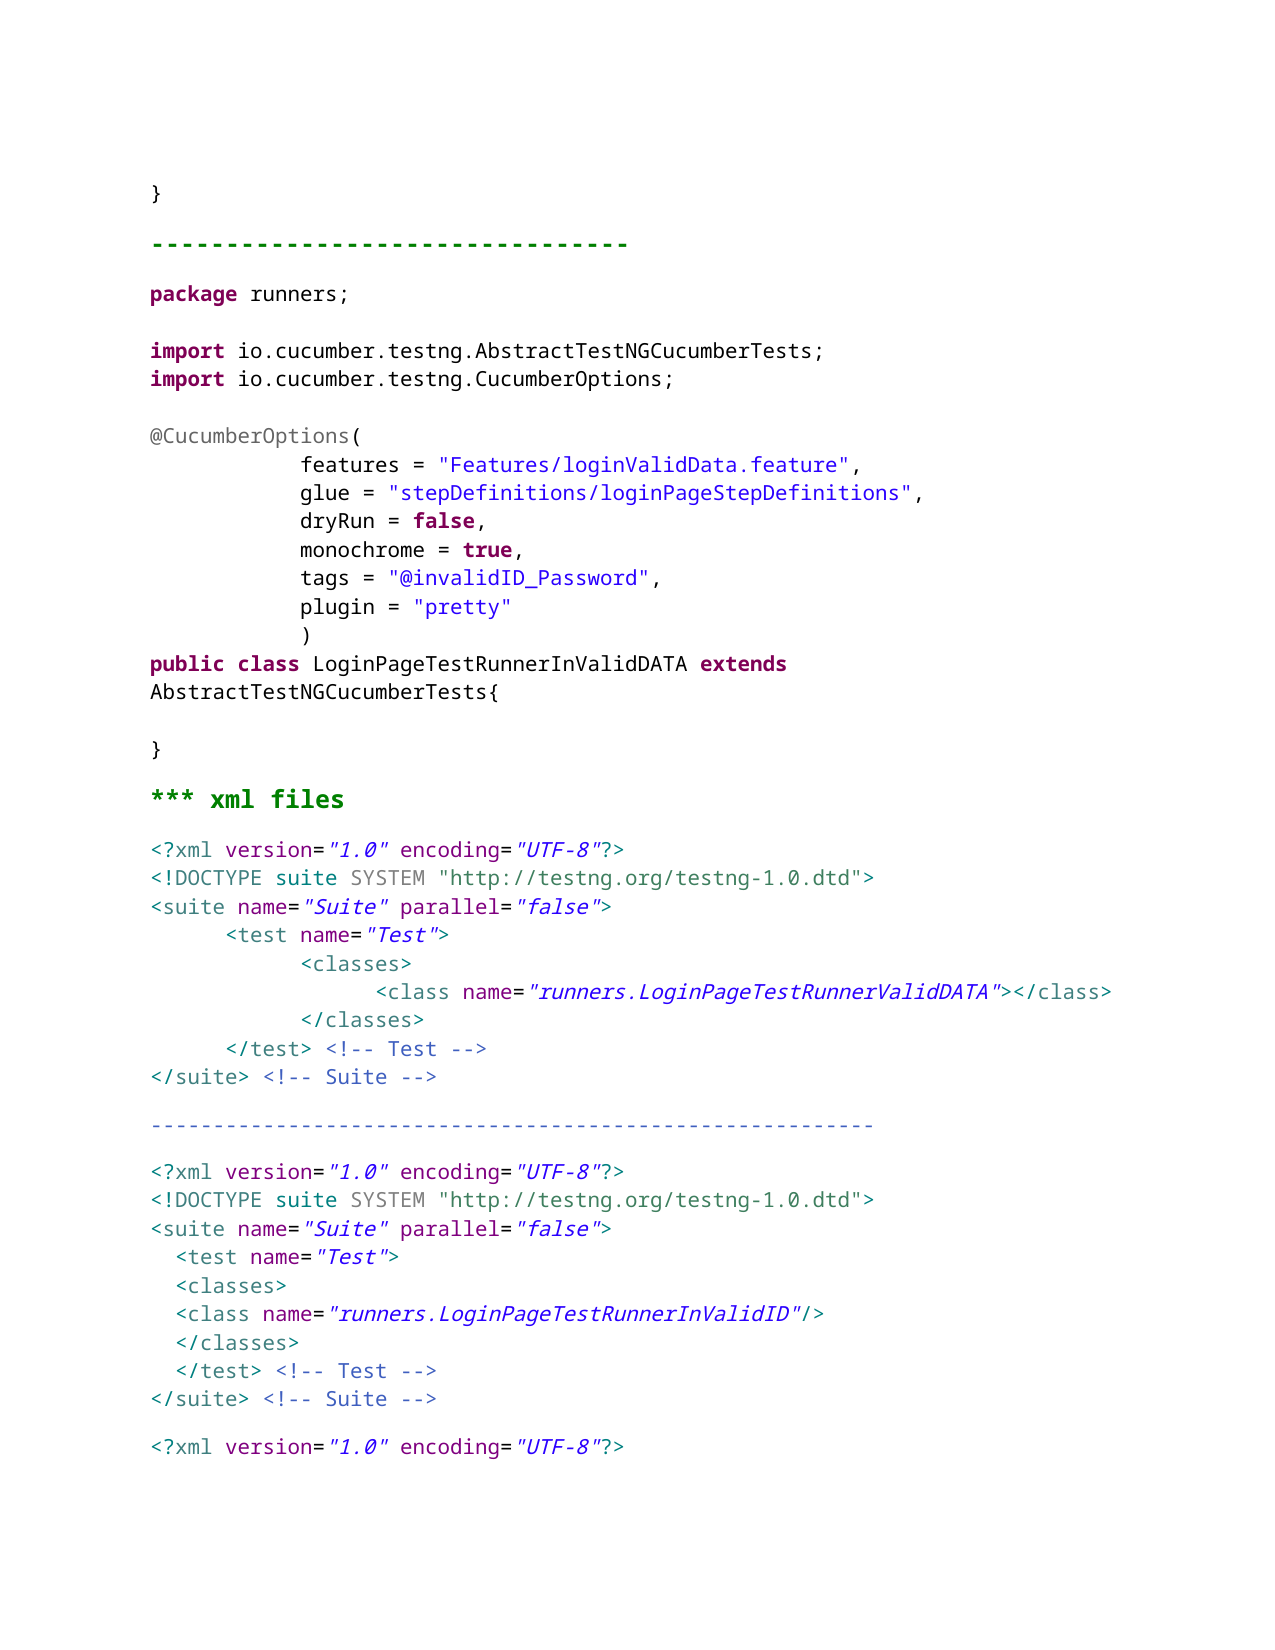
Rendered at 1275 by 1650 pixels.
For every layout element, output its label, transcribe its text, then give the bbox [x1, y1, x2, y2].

text </test> <!-- Test --> [150, 1034, 1125, 1062]
text <?xml version="1.0" encoding="UTF-8"?> [150, 1432, 1125, 1460]
text </suite> <!-- Suite --> [150, 1384, 1125, 1413]
text import io.cucumber.testng.AbstractTestNGCucumberTests; [150, 336, 1125, 364]
text *** xml files [150, 781, 1125, 816]
text -------------------------------- [150, 226, 1125, 260]
text glue = "stepDefinitions/loginPageStepDefinitions", [150, 478, 1125, 507]
text <test name="Test"> [150, 920, 1125, 949]
text tags = "@invalidID_Password", [150, 563, 1125, 592]
text <!DOCTYPE suite SYSTEM "http://testng.org/testng-1.0.dtd"> [150, 1185, 1125, 1214]
text plugin = "pretty" [150, 592, 1125, 620]
text } [150, 178, 1125, 207]
text <test name="Test"> [150, 1242, 1125, 1271]
text monochrome = true, [150, 535, 1125, 563]
text public class LoginPageTestRunnerInValidDATA extends AbstractTestNGCucumberTests{ [150, 649, 1125, 706]
text ) [150, 620, 1125, 649]
text import io.cucumber.testng.CucumberOptions; [150, 364, 1125, 393]
text </suite> <!-- Suite --> [150, 1062, 1125, 1091]
text <suite name="Suite" parallel="false"> [150, 1214, 1125, 1242]
text } [150, 734, 1125, 763]
text <?xml version="1.0" encoding="UTF-8"?> [150, 1157, 1125, 1185]
text <?xml version="1.0" encoding="UTF-8"?> [150, 835, 1125, 863]
text <class name="runners.LoginPageTestRunnerInValidID"/> [150, 1299, 1125, 1328]
text <suite name="Suite" parallel="false"> [150, 892, 1125, 920]
text dryRun = false, [150, 507, 1125, 535]
text </classes> [150, 1006, 1125, 1034]
text </classes> [150, 1328, 1125, 1356]
text <!DOCTYPE suite SYSTEM "http://testng.org/testng-1.0.dtd"> [150, 863, 1125, 892]
text package runners; [150, 279, 1125, 308]
text <classes> [150, 949, 1125, 977]
text ---------------------------------------------------------- [150, 1110, 1125, 1138]
text <classes> [150, 1271, 1125, 1299]
text <class name="runners.LoginPageTestRunnerValidDATA"></class> [150, 977, 1125, 1006]
text @CucumberOptions( [150, 421, 1125, 450]
text </test> <!-- Test --> [150, 1356, 1125, 1384]
text features = "Features/loginValidData.feature", [150, 450, 1125, 478]
